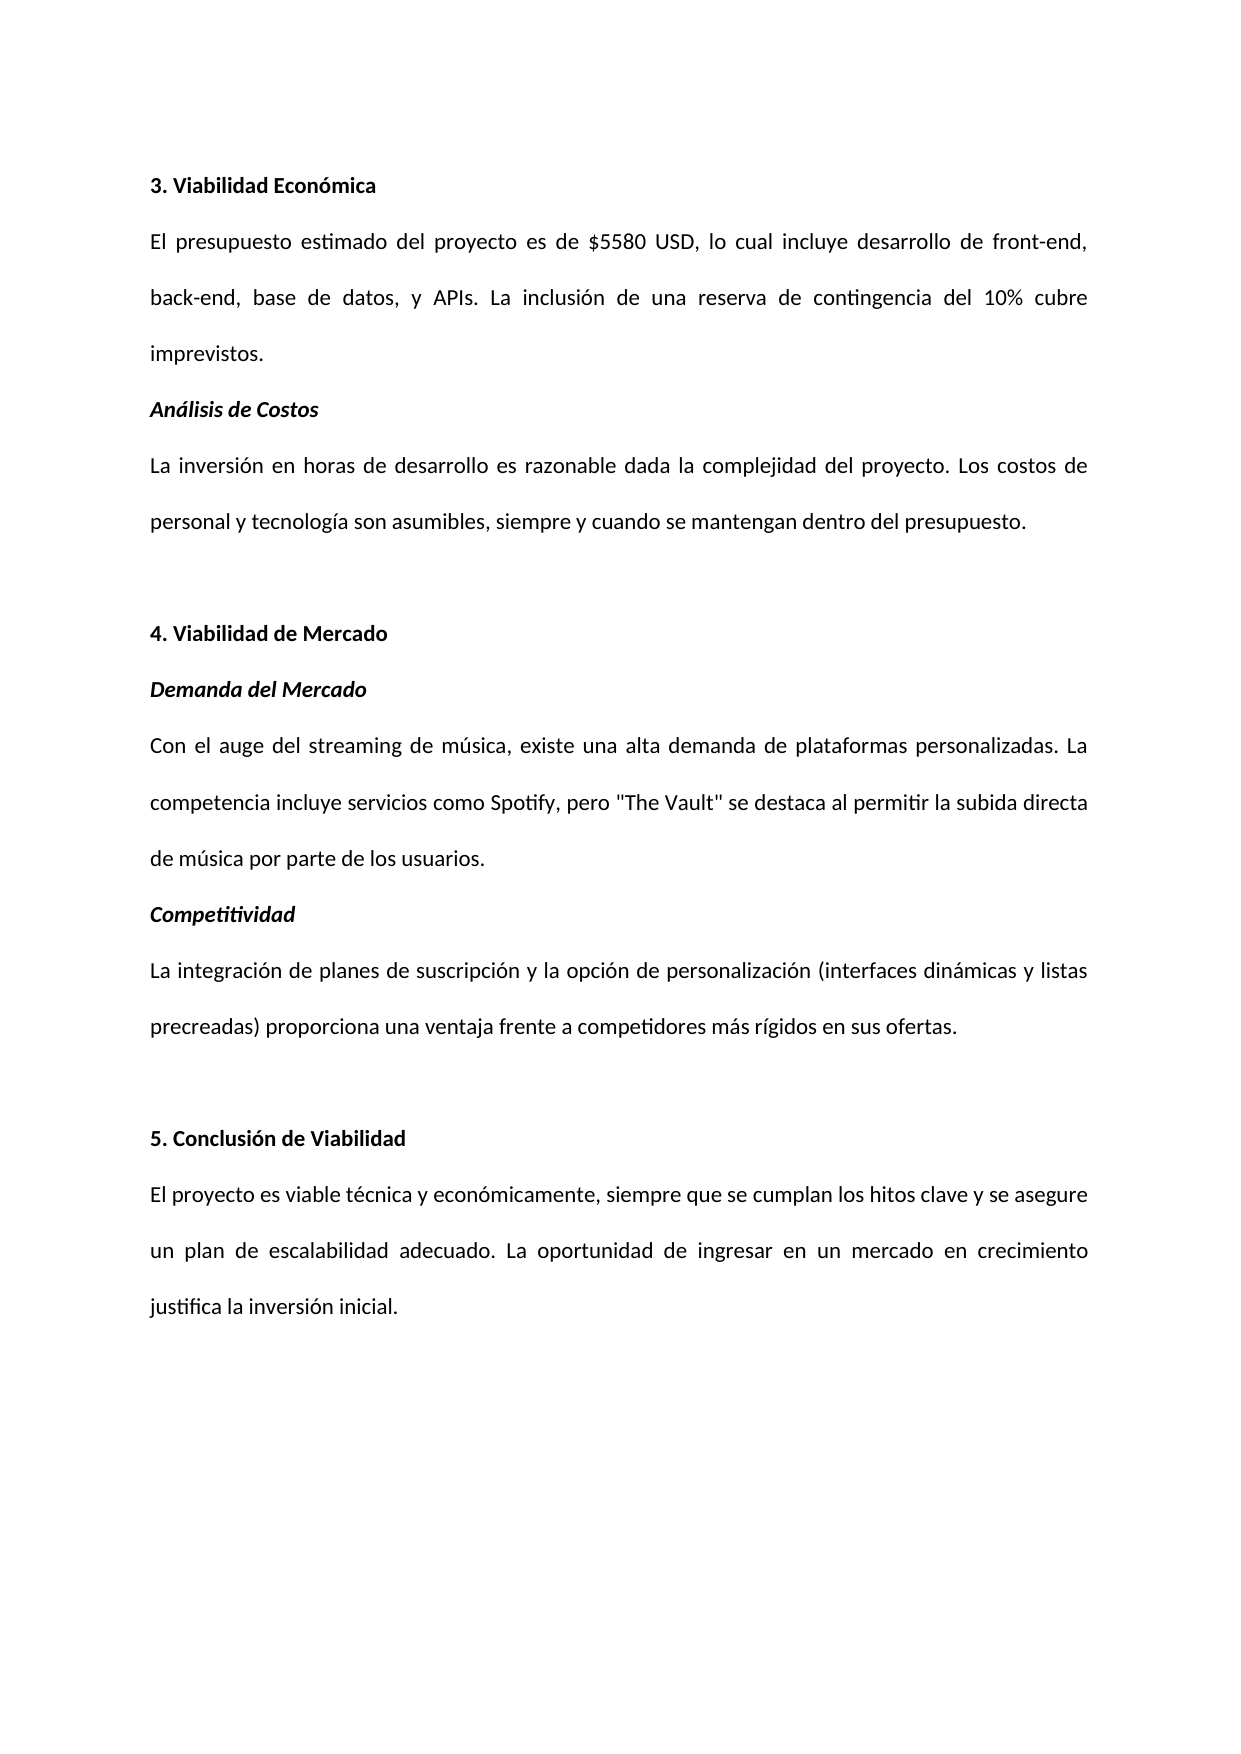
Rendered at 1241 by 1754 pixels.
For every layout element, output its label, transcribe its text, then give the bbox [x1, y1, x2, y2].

subtitle Competitividad [150, 900, 1090, 928]
subtitle 3. Viabilidad Económica [150, 171, 1090, 199]
subtitle 4. Viabilidad de Mercado [150, 619, 1090, 648]
subtitle Análisis de Costos [150, 395, 1090, 423]
subtitle Demanda del Mercado [150, 676, 1090, 704]
text La integración de planes de suscripción y la opción de personalización (interfaces dinámicas y listas precreadas) proporciona una ventaja frente a competidores más rígidos en sus ofertas. [150, 956, 1090, 1040]
subtitle 5. Conclusión de Viabilidad [150, 1124, 1090, 1152]
text Con el auge del streaming de música, existe una alta demanda de plataformas personalizadas. La competencia incluye servicios como Spotify, pero "The Vault" se destaca al permitir la subida directa de música por parte de los usuarios. [150, 732, 1090, 872]
text El presupuesto estimado del proyecto es de $5580 USD, lo cual incluye desarrollo de front-end, back-end, base de datos, y APIs. La inclusión de una reserva de contingencia del 10% cubre imprevistos. [150, 227, 1090, 367]
text El proyecto es viable técnica y económicamente, siempre que se cumplan los hitos clave y se asegure un plan de escalabilidad adecuado. La oportunidad de ingresar en un mercado en crecimiento justifica la inversión inicial. [150, 1180, 1090, 1320]
text La inversión en horas de desarrollo es razonable dada la complejidad del proyecto. Los costos de personal y tecnología son asumibles, siempre y cuando se mantengan dentro del presupuesto. [150, 451, 1090, 536]
